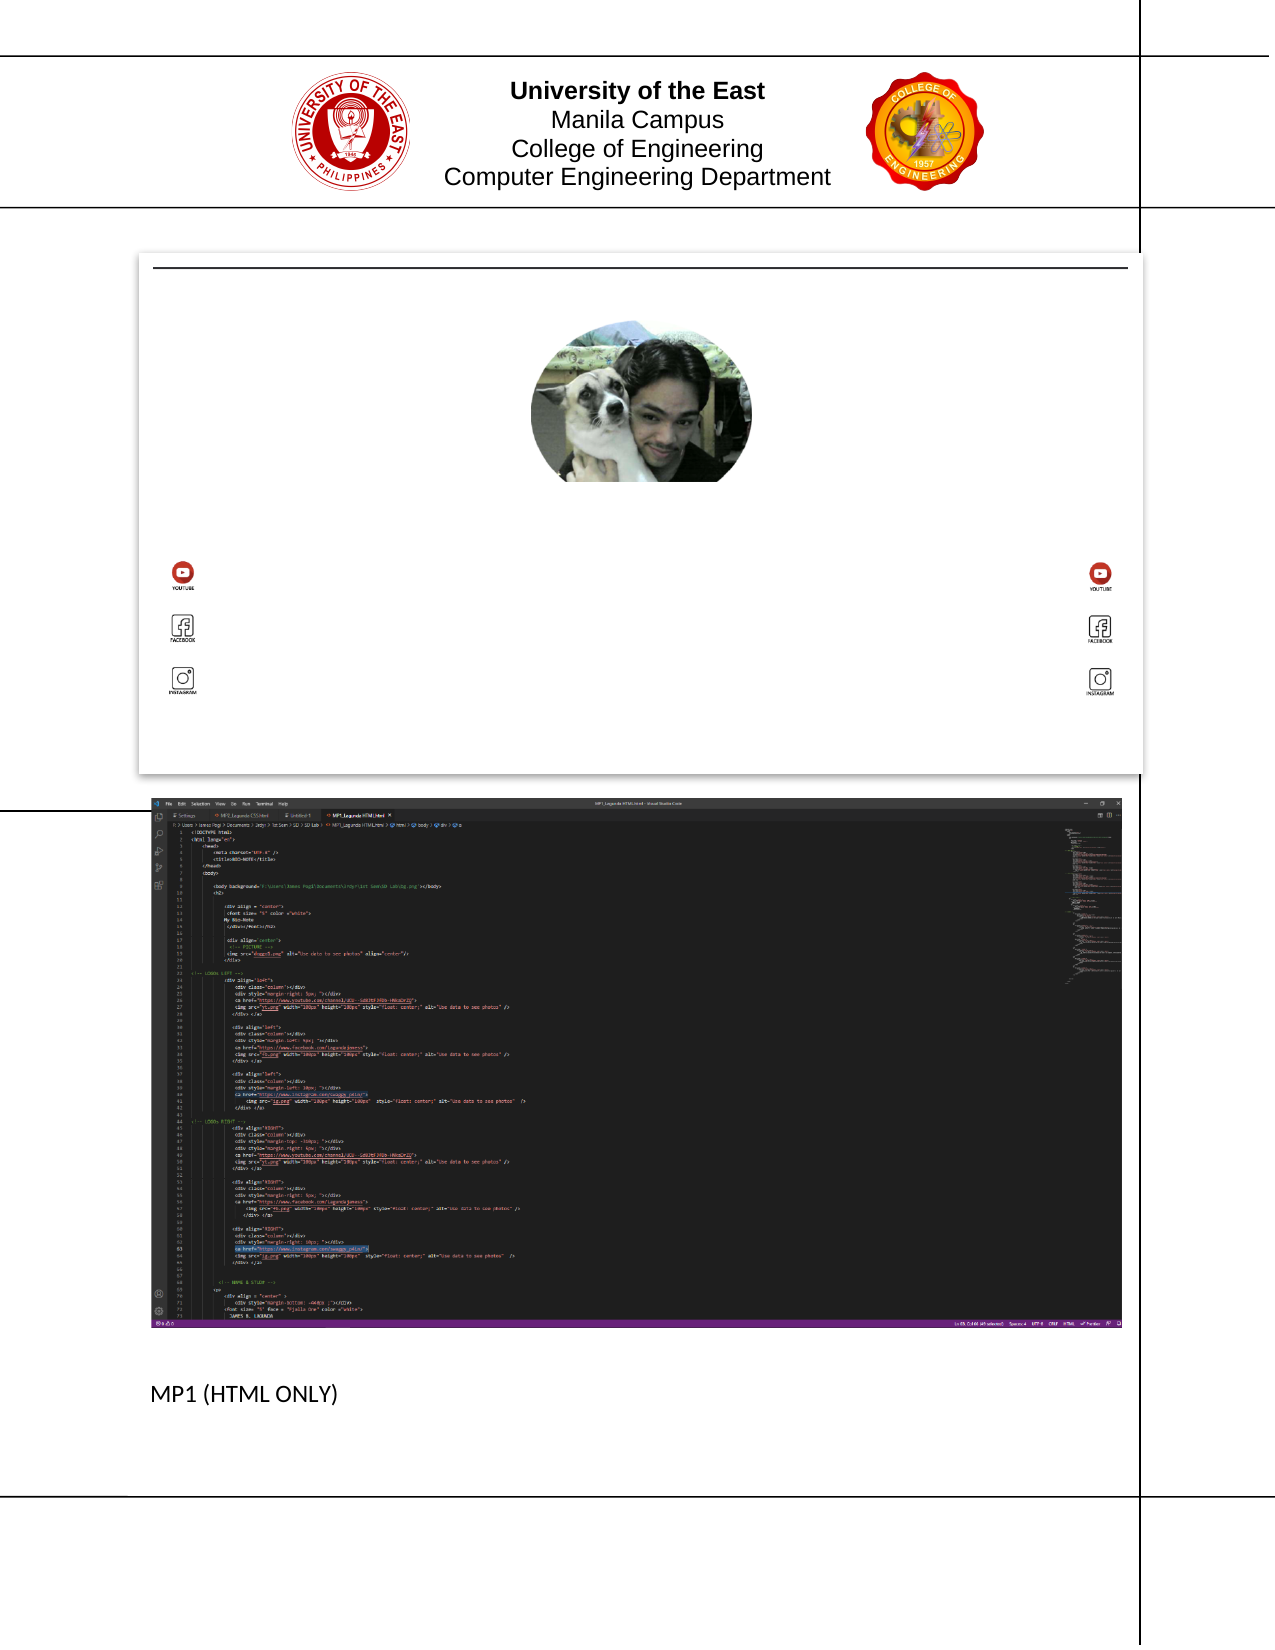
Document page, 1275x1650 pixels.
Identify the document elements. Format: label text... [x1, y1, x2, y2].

picture [865, 72, 984, 191]
picture [153, 267, 1128, 760]
picture [150, 798, 1122, 1327]
text MP1 (HTML ONLY) [150, 1378, 1125, 1408]
picture [291, 72, 410, 191]
